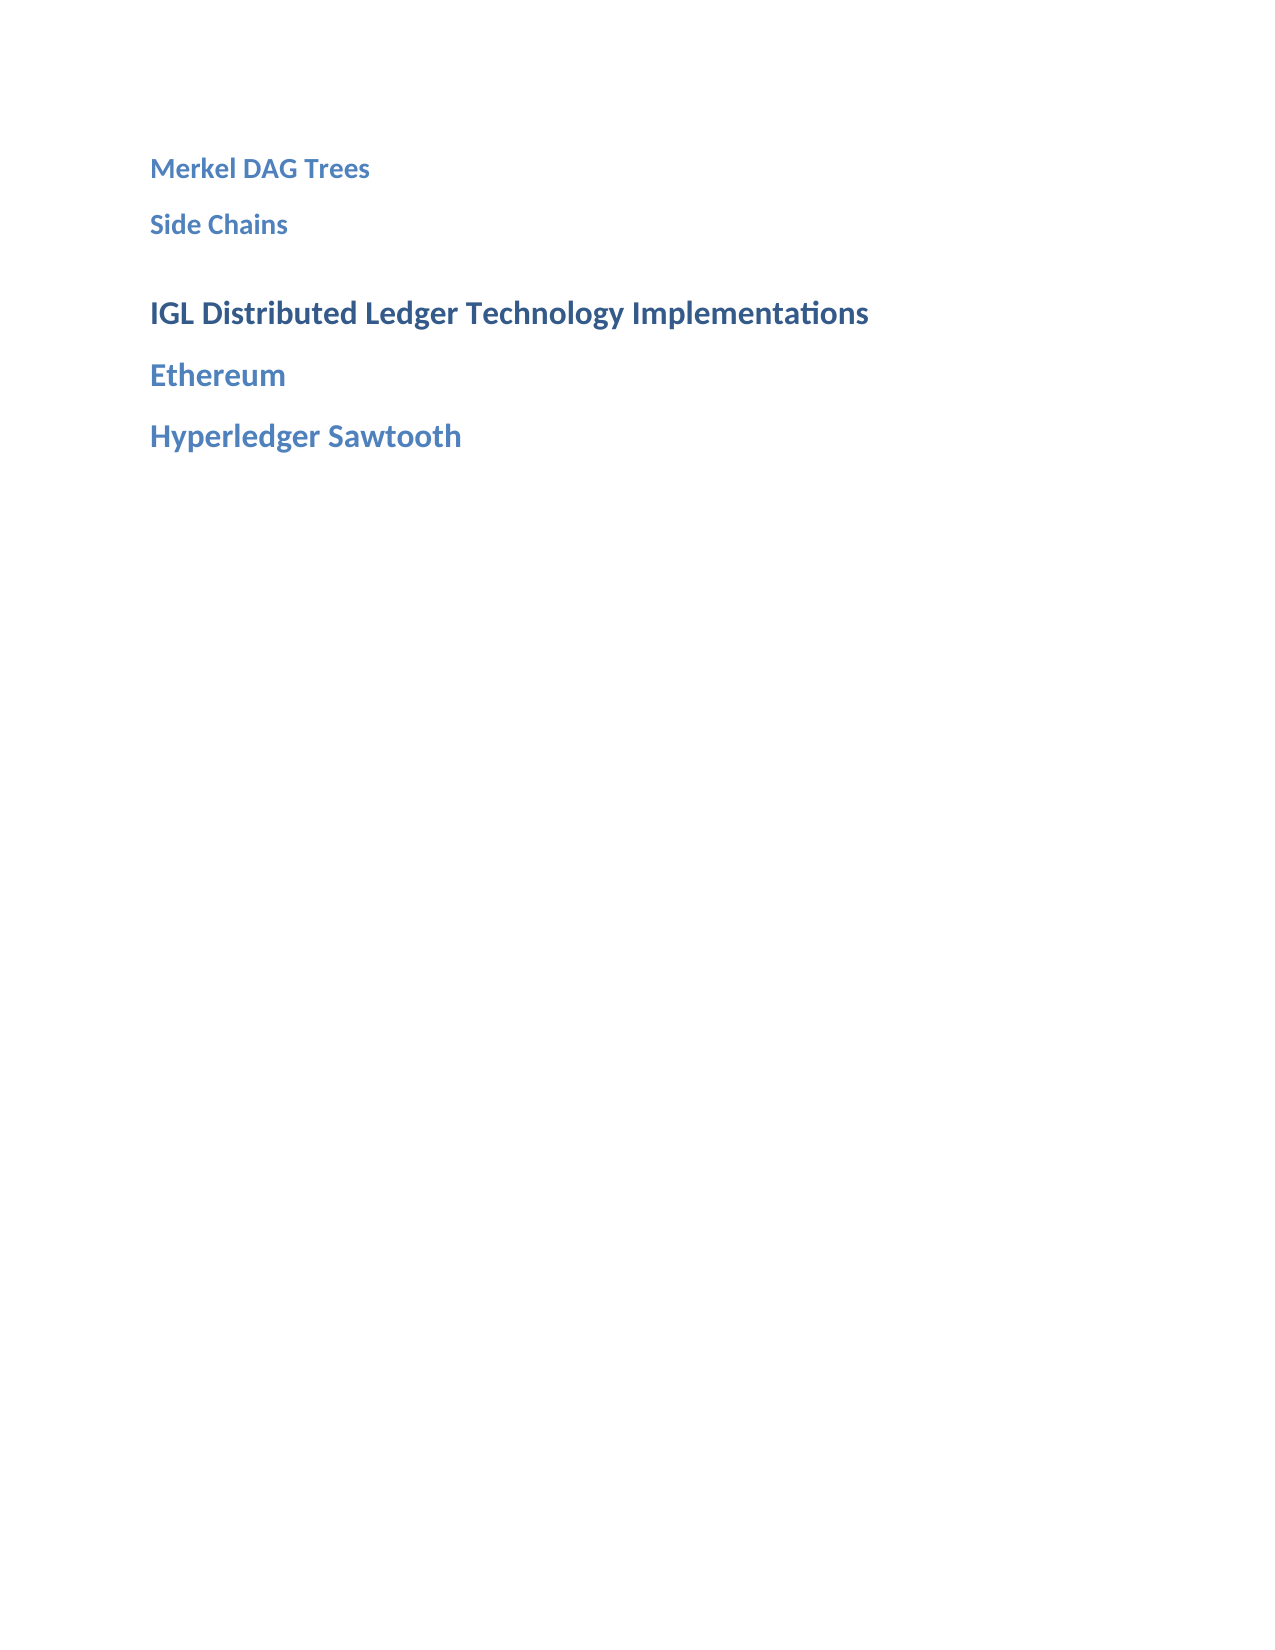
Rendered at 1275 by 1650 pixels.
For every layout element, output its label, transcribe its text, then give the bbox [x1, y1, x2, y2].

subtitle IGL Distributed Ledger Technology Implementations [150, 292, 1125, 333]
subtitle Side Chains [150, 206, 1125, 242]
subtitle Merkel DAG Trees [150, 150, 1125, 186]
subtitle Hyperledger Sawtooth [150, 415, 1125, 456]
subtitle Ethereum [150, 354, 1125, 394]
